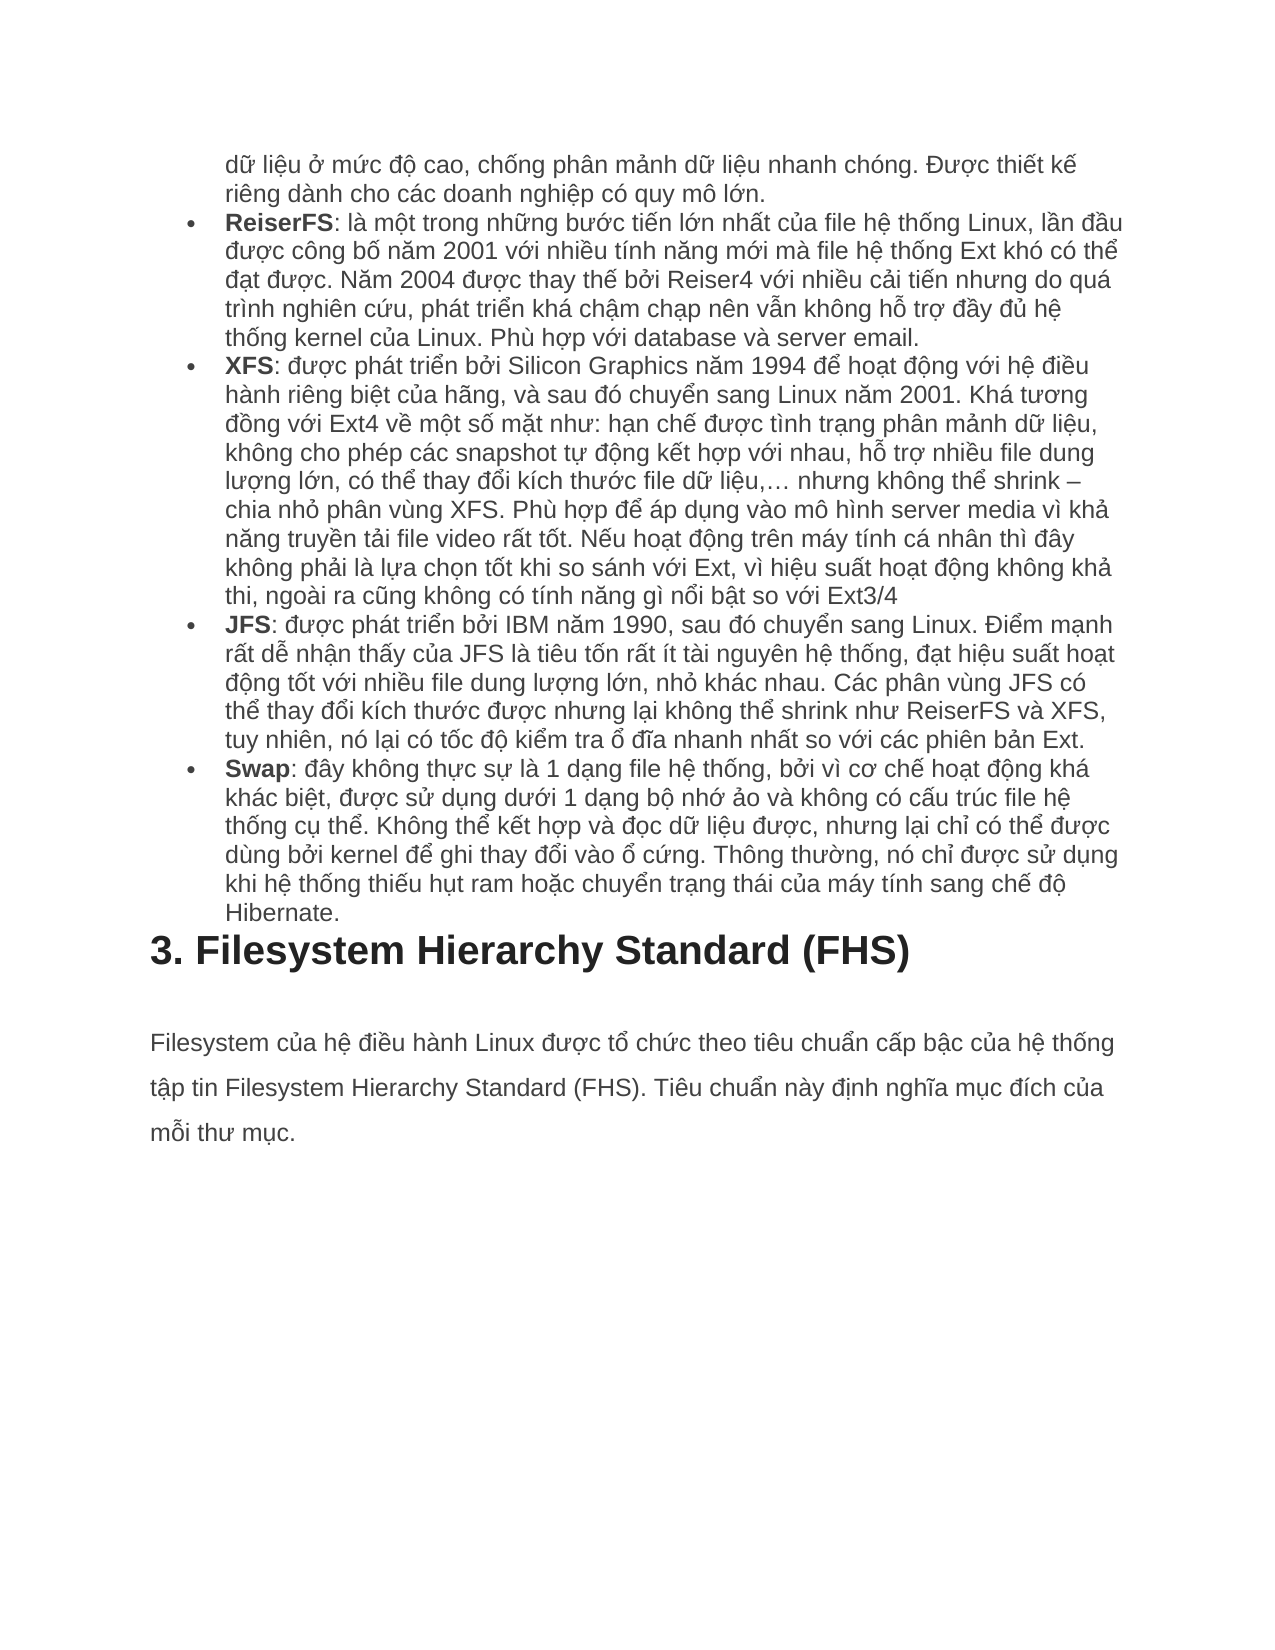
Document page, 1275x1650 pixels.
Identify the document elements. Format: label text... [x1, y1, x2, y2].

list Swap: đây không thực sự là 1 dạng file hệ thống, bởi vì cơ chế hoạt động khá khác biệt, được sử dụng dưới 1 dạng bộ nhớ ảo và không có cấu trúc file hệ thống cụ thể. Không thể kết hợp và đọc dữ liệu được, nhưng lại chỉ có thể được dùng bởi kernel để ghi thay đổi vào ổ cứng. Thông thường, nó chỉ được sử dụng khi hệ thống thiếu hụt ram hoặc chuyển trạng thái của máy tính sang chế độ Hibernate. [187, 754, 1125, 926]
text 3. Filesystem Hierarchy Standard (FHS) [150, 926, 1125, 973]
list ReiserFS: là một trong những bước tiến lớn nhất của file hệ thống Linux, lần đầu được công bố năm 2001 với nhiều tính năng mới mà file hệ thống Ext khó có thể đạt được. Năm 2004 được thay thế bởi Reiser4 với nhiều cải tiến nhưng do quá trình nghiên cứu, phát triển khá chậm chạp nên vẫn không hỗ trợ đầy đủ hệ thống kernel của Linux. Phù hợp với database và server email. [187, 207, 1125, 351]
text Filesystem của hệ điều hành Linux được tổ chức theo tiêu chuẩn cấp bậc của hệ thống tập tin Filesystem Hierarchy Standard (FHS). Tiêu chuẩn này định nghĩa mục đích của mỗi thư mục. [150, 1012, 1125, 1147]
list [187, 150, 1125, 207]
list JFS: được phát triển bởi IBM năm 1990, sau đó chuyển sang Linux. Điểm mạnh rất dễ nhận thấy của JFS là tiêu tốn rất ít tài nguyên hệ thống, đạt hiệu suất hoạt động tốt với nhiều file dung lượng lớn, nhỏ khác nhau. Các phân vùng JFS có thể thay đổi kích thước được nhưng lại không thể shrink như ReiserFS và XFS, tuy nhiên, nó lại có tốc độ kiểm tra ổ đĩa nhanh nhất so với các phiên bản Ext. [187, 610, 1125, 754]
list XFS: được phát triển bởi Silicon Graphics năm 1994 để hoạt động với hệ điều hành riêng biệt của hãng, và sau đó chuyển sang Linux năm 2001. Khá tương đồng với Ext4 về một số mặt như: hạn chế được tình trạng phân mảnh dữ liệu, không cho phép các snapshot tự động kết hợp với nhau, hỗ trợ nhiều file dung lượng lớn, có thể thay đổi kích thước file dữ liệu,… nhưng không thể shrink – chia nhỏ phân vùng XFS. Phù hợp để áp dụng vào mô hình server media vì khả năng truyền tải file video rất tốt. Nếu hoạt động trên máy tính cá nhân thì đây không phải là lựa chọn tốt khi so sánh với Ext, vì hiệu suất hoạt động không khả thi, ngoài ra cũng không có tính năng gì nổi bật so với Ext3/4 [187, 351, 1125, 610]
